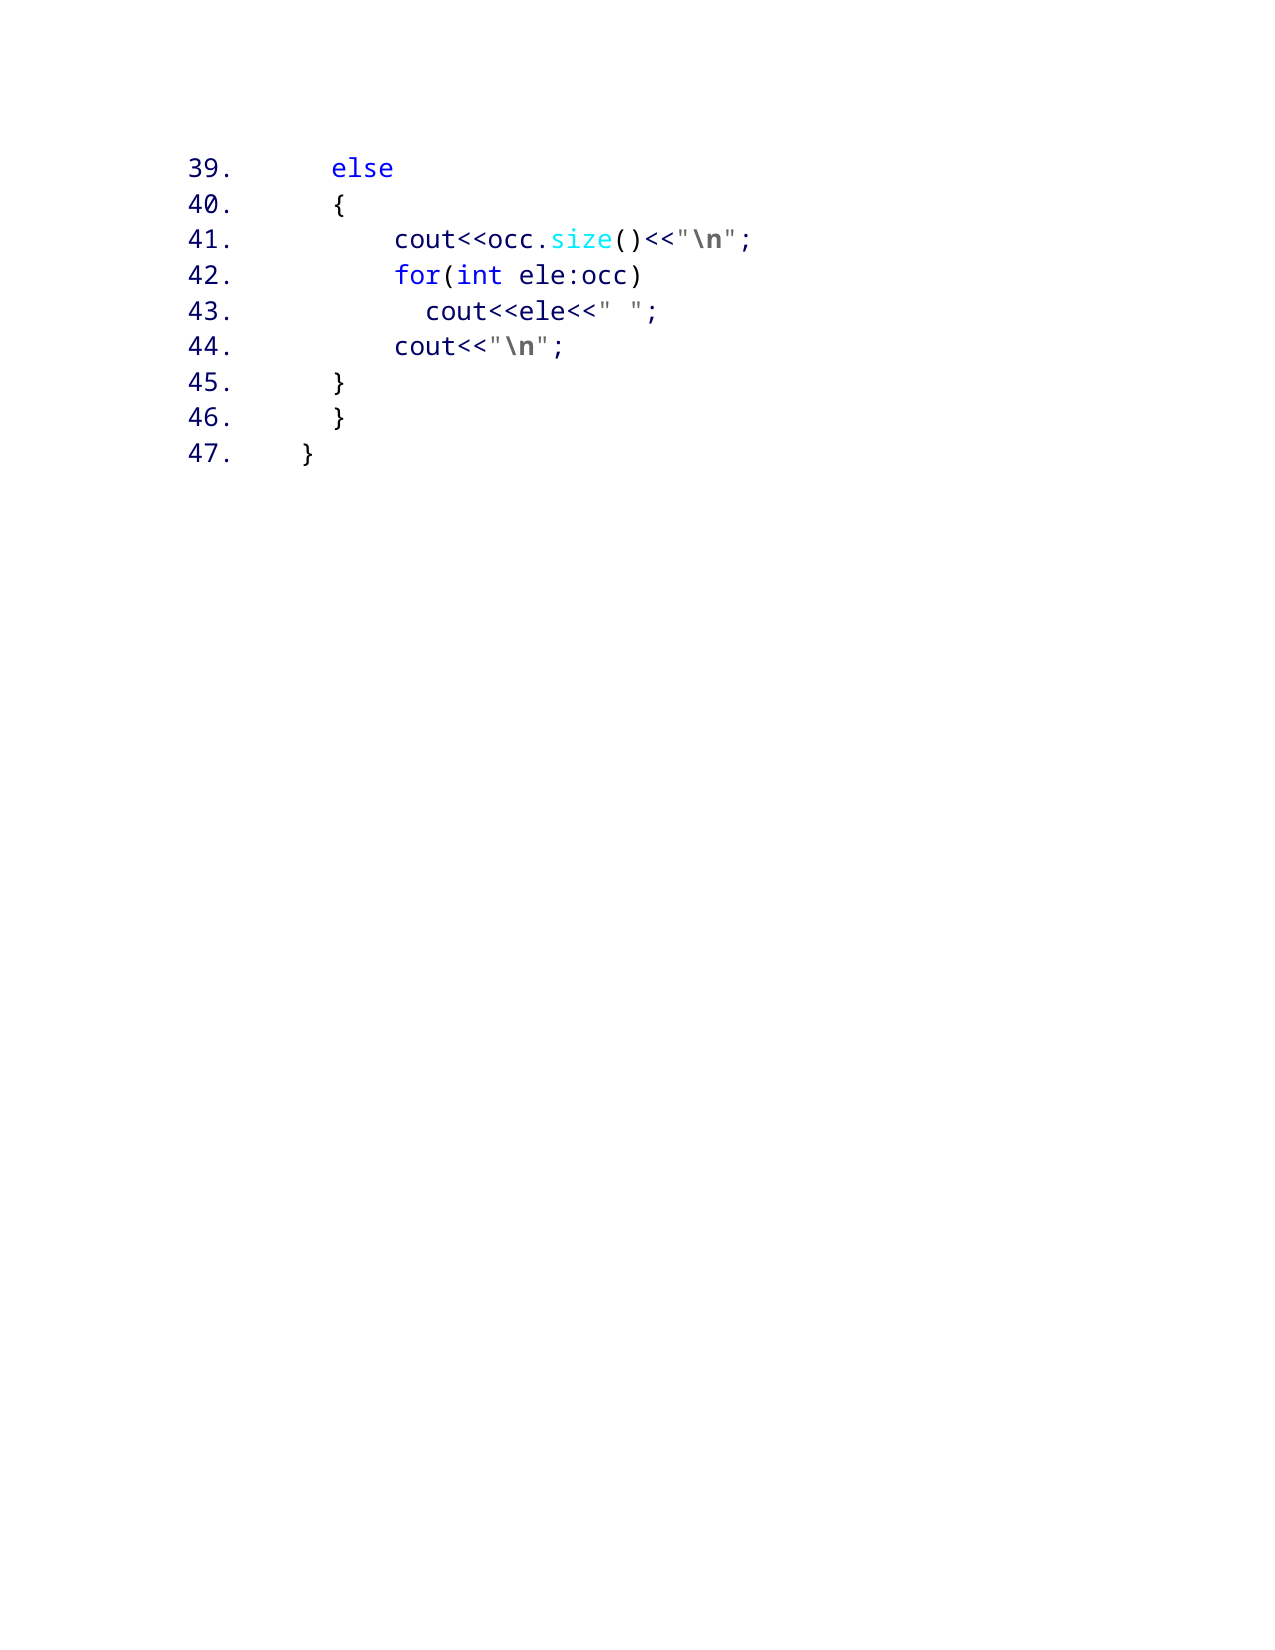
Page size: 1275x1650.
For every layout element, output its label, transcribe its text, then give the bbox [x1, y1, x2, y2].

list cout<<"\n"; [187, 328, 1125, 363]
list for(int ele:occ) [187, 257, 1125, 292]
list else [187, 150, 1125, 186]
list cout<<ele<<" "; [187, 292, 1125, 328]
list cout<<occ.size()<<"\n"; [187, 221, 1125, 257]
list } [187, 363, 1125, 399]
list { [187, 186, 1125, 221]
list } [187, 434, 1125, 470]
list } [187, 399, 1125, 434]
